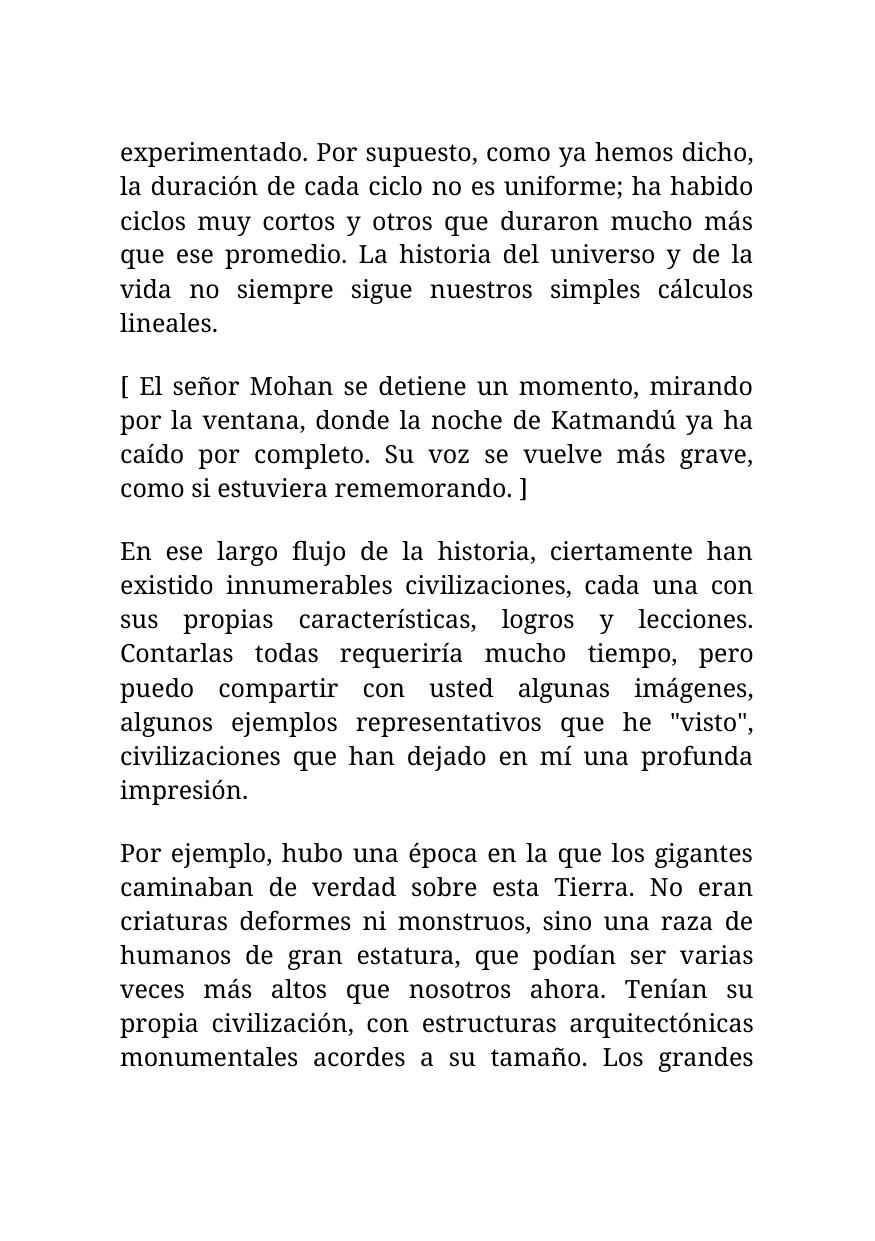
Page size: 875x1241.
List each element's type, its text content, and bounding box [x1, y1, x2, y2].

text En ese largo flujo de la historia, ciertamente han existido innumerables civilizaciones, cada una con sus propias características, logros y lecciones. Contarlas todas requeriría mucho tiempo, pero puedo compartir con usted algunas imágenes, algunos ejemplos representativos que he "visto", civilizaciones que han dejado en mí una profunda impresión. [120, 534, 754, 806]
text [120, 135, 754, 339]
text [120, 836, 754, 1074]
text [ El señor Mohan se detiene un momento, mirando por la ventana, donde la noche de Katmandú ya ha caído por completo. Su voz se vuelve más grave, como si estuviera rememorando. ] [120, 368, 754, 505]
